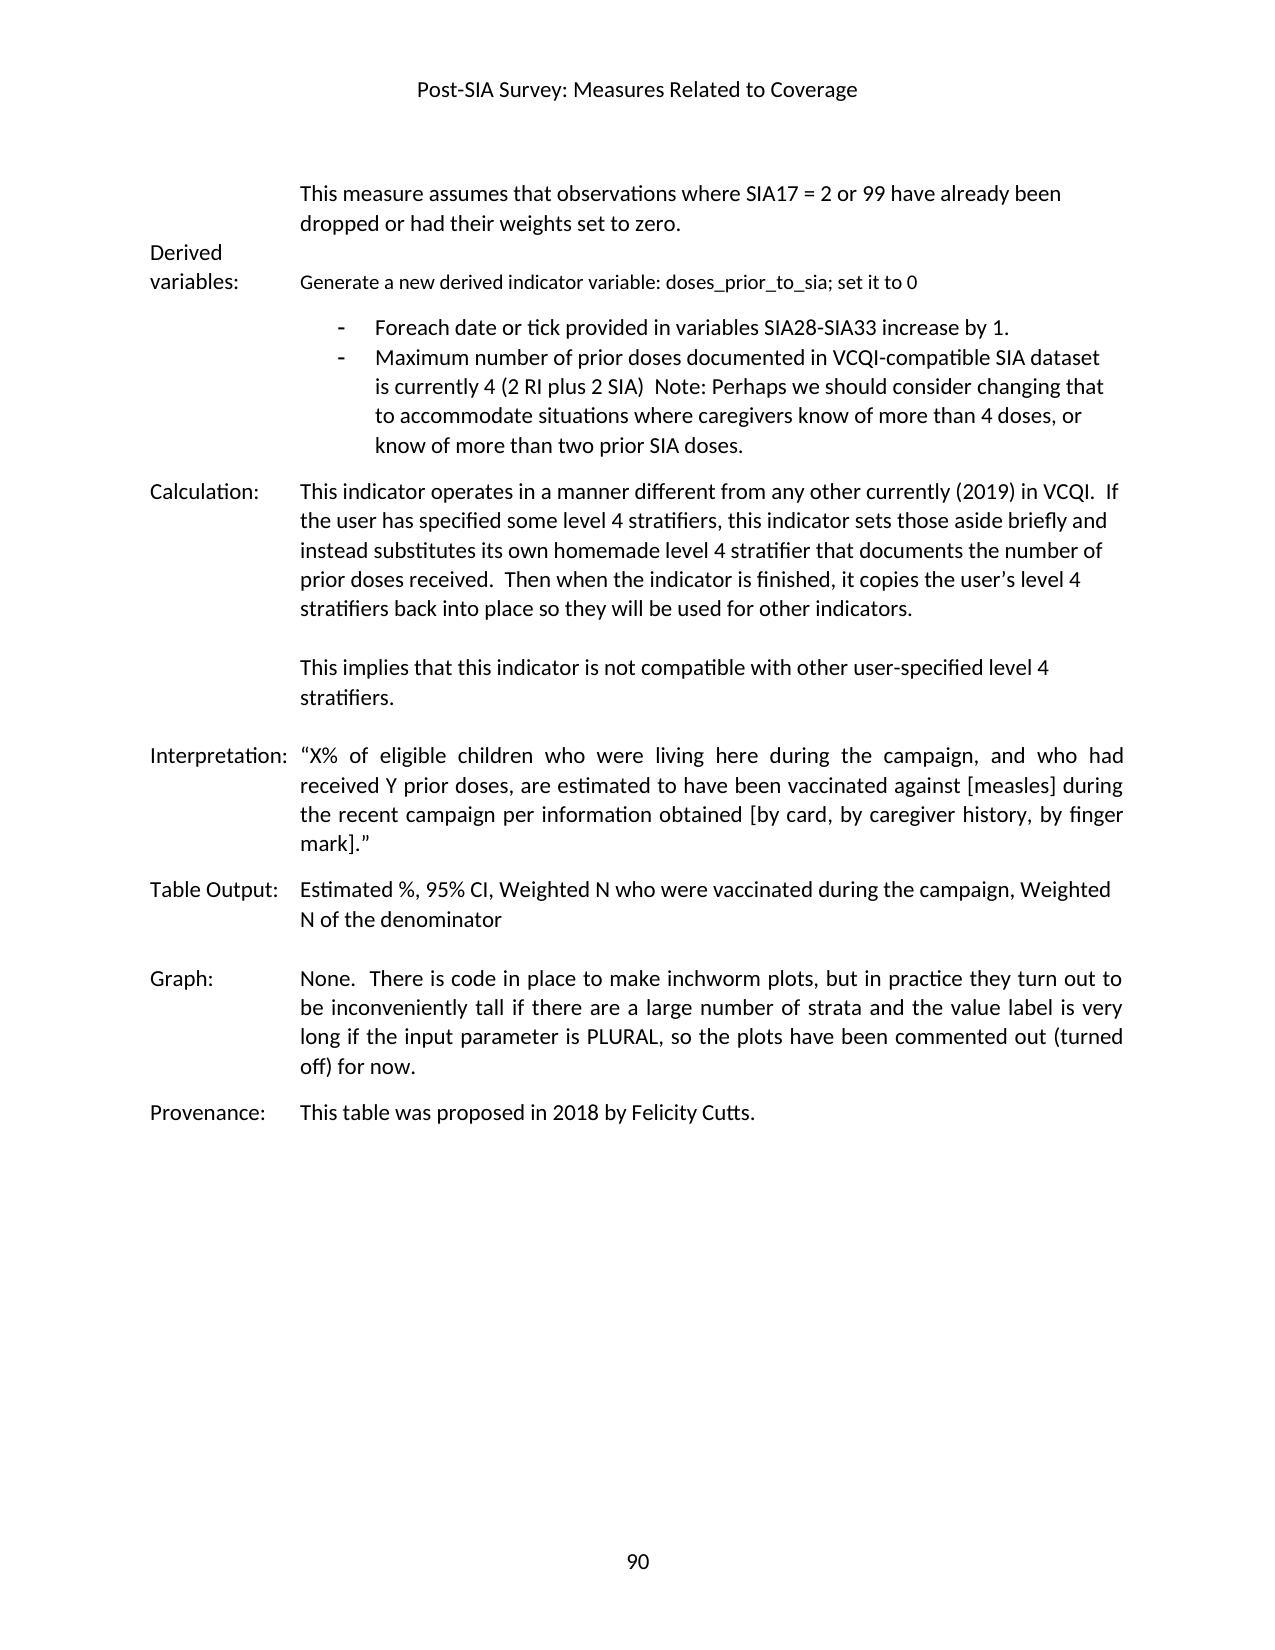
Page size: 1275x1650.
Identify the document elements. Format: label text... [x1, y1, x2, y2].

text Provenance: This table was proposed in 2018 by Felicity Cutts. [150, 1098, 1125, 1126]
list Maximum number of prior doses documented in VCQI-compatible SIA dataset is currently 4 (2 RI plus 2 SIA) Note: Perhaps we should consider changing that to accommodate situations where caregivers know of more than 4 doses, or know of more than two prior SIA doses. [337, 343, 1125, 459]
text Interpretation: “X% of eligible children who were living here during the campaign, and who had received Y prior doses, are estimated to have been vaccinated against [measles] during the recent campaign per information obtained [by card, by caregiver history, by finger mark].” [150, 741, 1125, 858]
text This implies that this indicator is not compatible with other user-specified level 4 stratifiers. [150, 653, 1125, 711]
text Table Output: Estimated %, 95% CI, Weighted N who were vaccinated during the campaign, Weighted N of the denominator [150, 876, 1125, 933]
text Calculation: This indicator operates in a manner different from any other currently (2019) in VCQI. If the user has specified some level 4 stratifiers, this indicator sets those aside briefly and instead substitutes its own homemade level 4 stratifier that documents the number of prior doses received. Then when the indicator is finished, it copies the user’s level 4 stratifiers back into place so they will be used for other indicators. [150, 477, 1125, 623]
text This measure assumes that observations where SIA17 = 2 or 99 have already been dropped or had their weights set to zero. [300, 179, 1125, 237]
text Graph: None. There is code in place to make inchworm plots, but in practice they turn out to be inconveniently tall if there are a large number of strata and the value label is very long if the input parameter is PLURAL, so the plots have been commented out (turned off) for now. [150, 964, 1125, 1080]
text Derived variables: Generate a new derived indicator variable: doses_prior_to_sia; set it to 0 [150, 238, 1125, 296]
list Foreach date or tick provided in variables SIA28-SIA33 increase by 1. [337, 313, 1125, 342]
